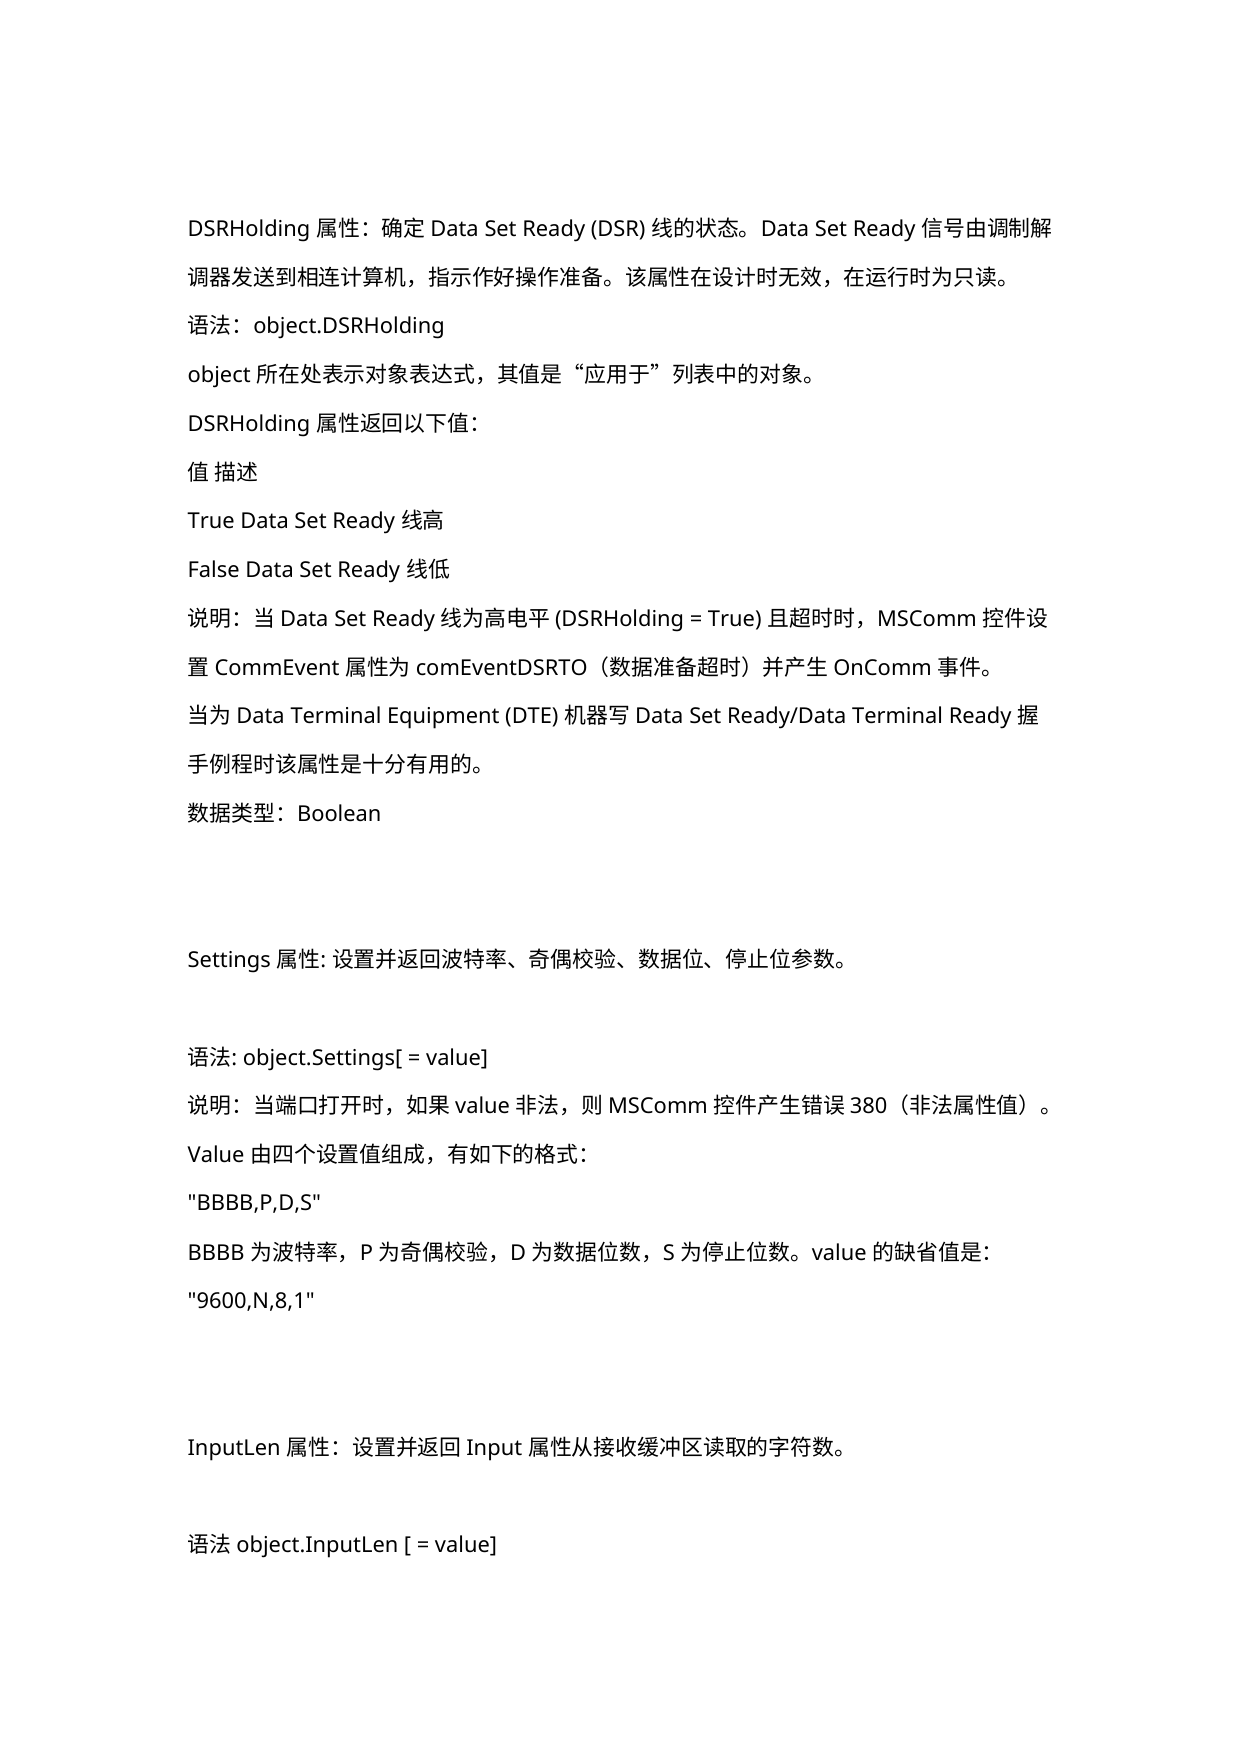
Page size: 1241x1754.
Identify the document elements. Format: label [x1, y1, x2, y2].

text [187, 162, 1053, 1559]
